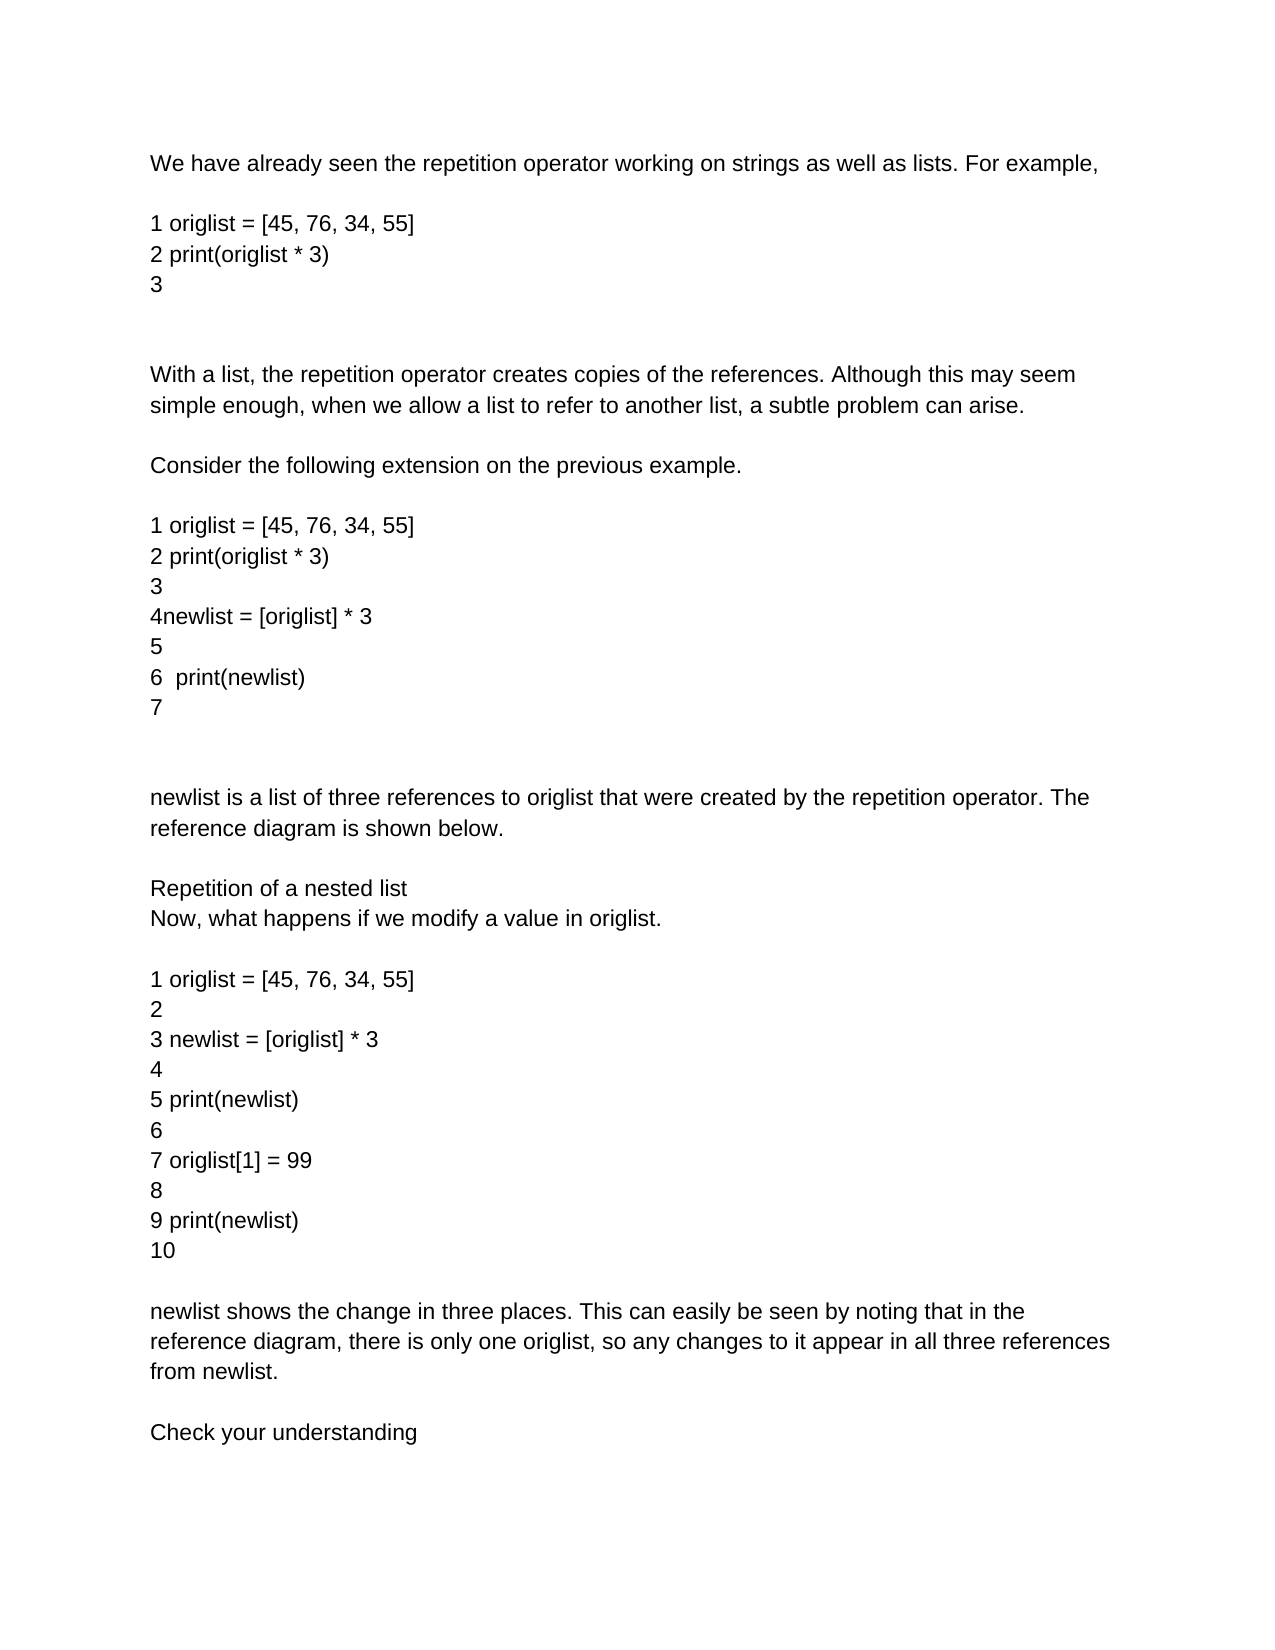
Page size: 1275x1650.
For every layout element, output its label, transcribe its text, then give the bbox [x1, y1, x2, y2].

text Now, what happens if we modify a value in origlist. [150, 905, 1125, 932]
text With a list, the repetition operator creates copies of the references. Although this may seem simple enough, when we allow a list to refer to another list, a subtle problem can arise. [150, 361, 1125, 418]
text ​5 print(newlist) [150, 1086, 1125, 1113]
text newlist is a list of three references to origlist that were created by the repetition operator. The reference diagram is shown below. [150, 784, 1125, 841]
text Consider the following extension on the previous example. [150, 452, 1125, 478]
text newlist shows the change in three places. This can easily be seen by noting that in the reference diagram, there is only one origlist, so any changes to it appear in all three references from newlist. [150, 1298, 1125, 1385]
text ​3 newlist = [origlist] * 3 [150, 1026, 1125, 1052]
text 3 [150, 573, 1125, 599]
text 2 print(origlist * 3) [150, 543, 1125, 569]
text ​6 print(newlist) [150, 663, 1125, 690]
text ​7 origlist[1] = 99 [150, 1147, 1125, 1173]
text 3 [150, 271, 1125, 297]
text 2 [150, 996, 1125, 1022]
text Repetition of a nested list [150, 875, 1125, 901]
text 4 [150, 1056, 1125, 1083]
text 1 origlist = [45, 76, 34, 55] [150, 512, 1125, 539]
text Check your understanding [150, 1419, 1125, 1445]
text 1 origlist = [45, 76, 34, 55] [150, 210, 1125, 237]
text 6 [150, 1117, 1125, 1143]
text ​4newlist = [origlist] * 3 [150, 603, 1125, 629]
text 2 print(origlist * 3) [150, 241, 1125, 267]
text We have already seen the repetition operator working on strings as well as lists. For example, [150, 150, 1125, 176]
text 1 origlist = [45, 76, 34, 55] [150, 966, 1125, 992]
text 8 [150, 1177, 1125, 1203]
text 10 [150, 1237, 1125, 1264]
text 5 [150, 633, 1125, 660]
text ​9 print(newlist) [150, 1207, 1125, 1234]
text 7 [150, 694, 1125, 720]
